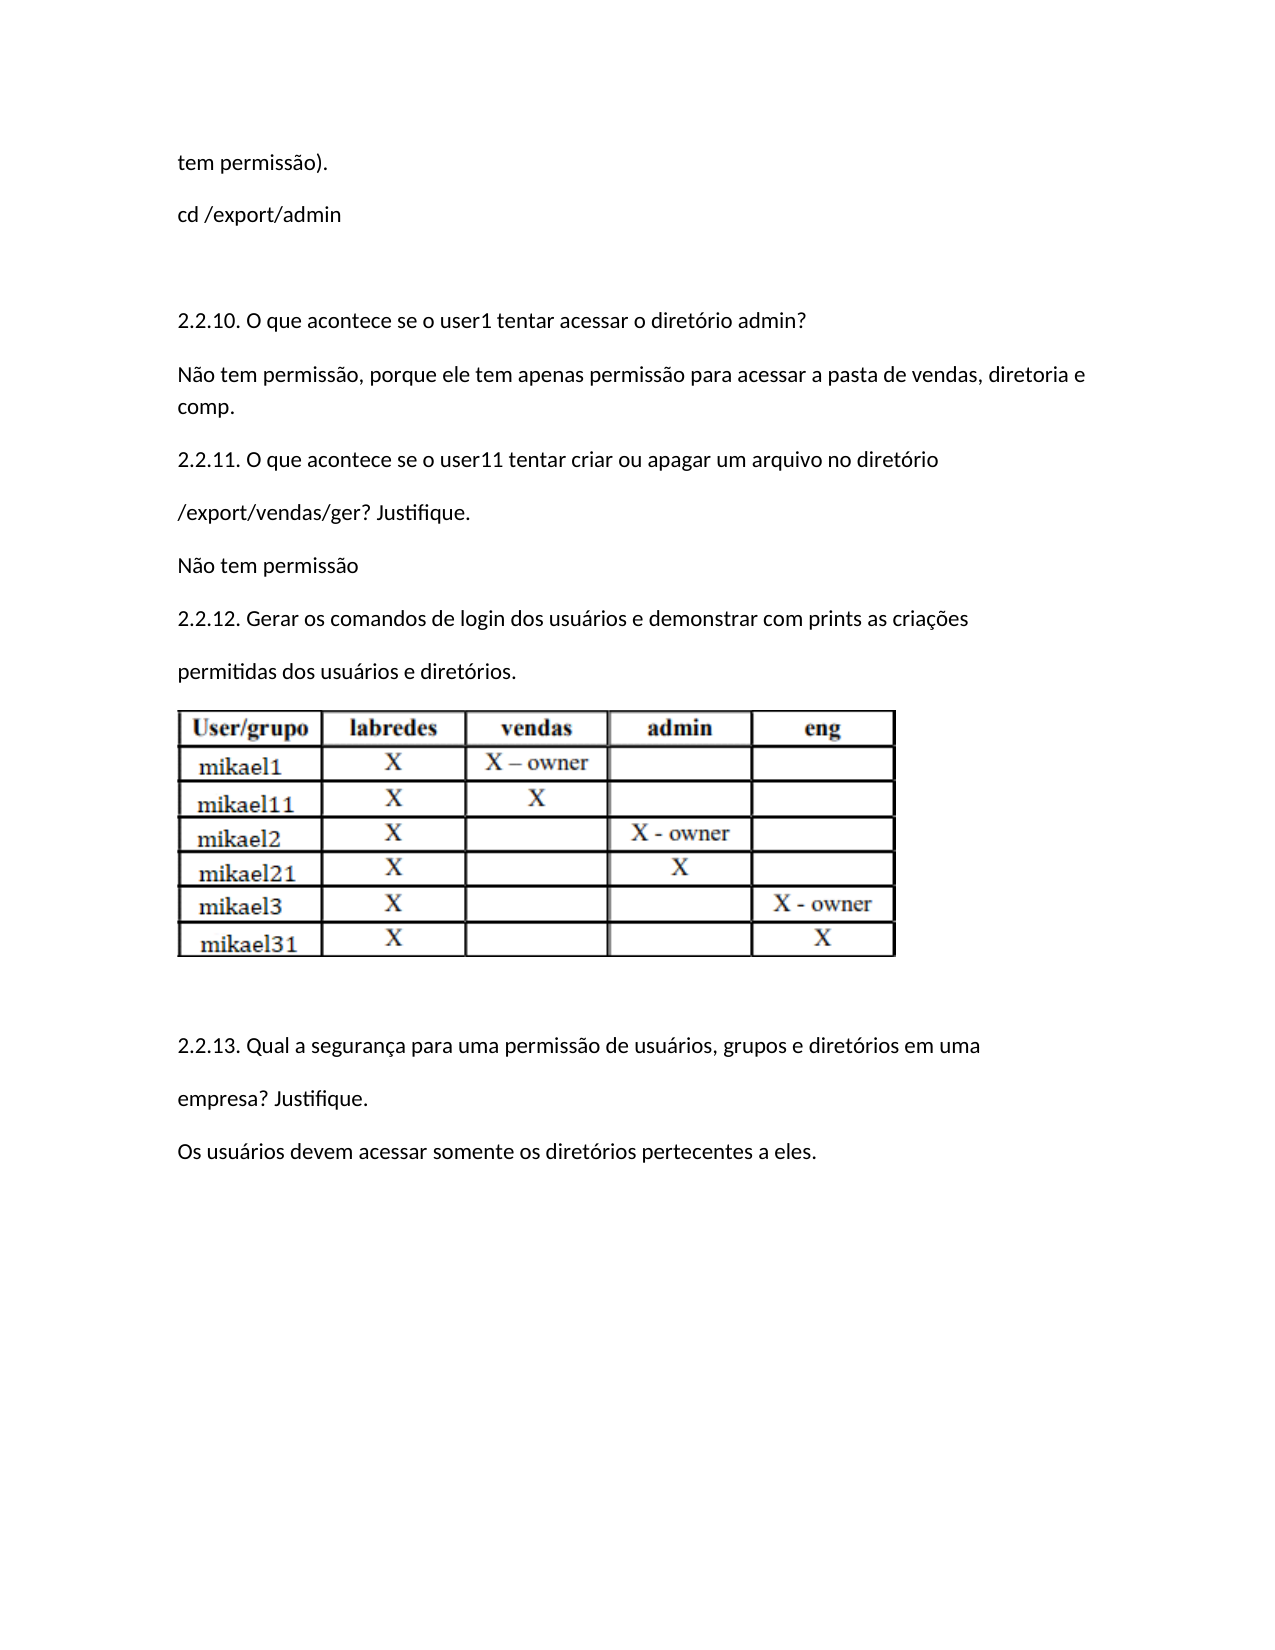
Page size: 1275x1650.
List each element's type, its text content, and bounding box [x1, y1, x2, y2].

text Não tem permissão, porque ele tem apenas permissão para acessar a pasta de vendas, diretoria e comp. [177, 360, 1098, 420]
text permitidas dos usuários e diretórios. [177, 657, 1098, 685]
text 2.2.10. O que acontece se o user1 tentar acessar o diretório admin? [177, 307, 1098, 335]
text empresa? Justifique. [177, 1084, 1098, 1112]
text 2.2.11. O que acontece se o user11 tentar criar ou apagar um arquivo no diretório [177, 445, 1098, 473]
text cd /export/admin [177, 201, 1098, 229]
text tem permissão). [177, 148, 1098, 176]
text Os usuários devem acessar somente os diretórios pertecentes a eles. [177, 1137, 1098, 1165]
picture [177, 710, 896, 957]
text 2.2.13. Qual a segurança para uma permissão de usuários, grupos e diretórios em uma [177, 1031, 1098, 1059]
text 2.2.12. Gerar os comandos de login dos usuários e demonstrar com prints as criações [177, 604, 1098, 632]
text Não tem permissão [177, 551, 1098, 579]
text /export/vendas/ger? Justifique. [177, 498, 1098, 526]
